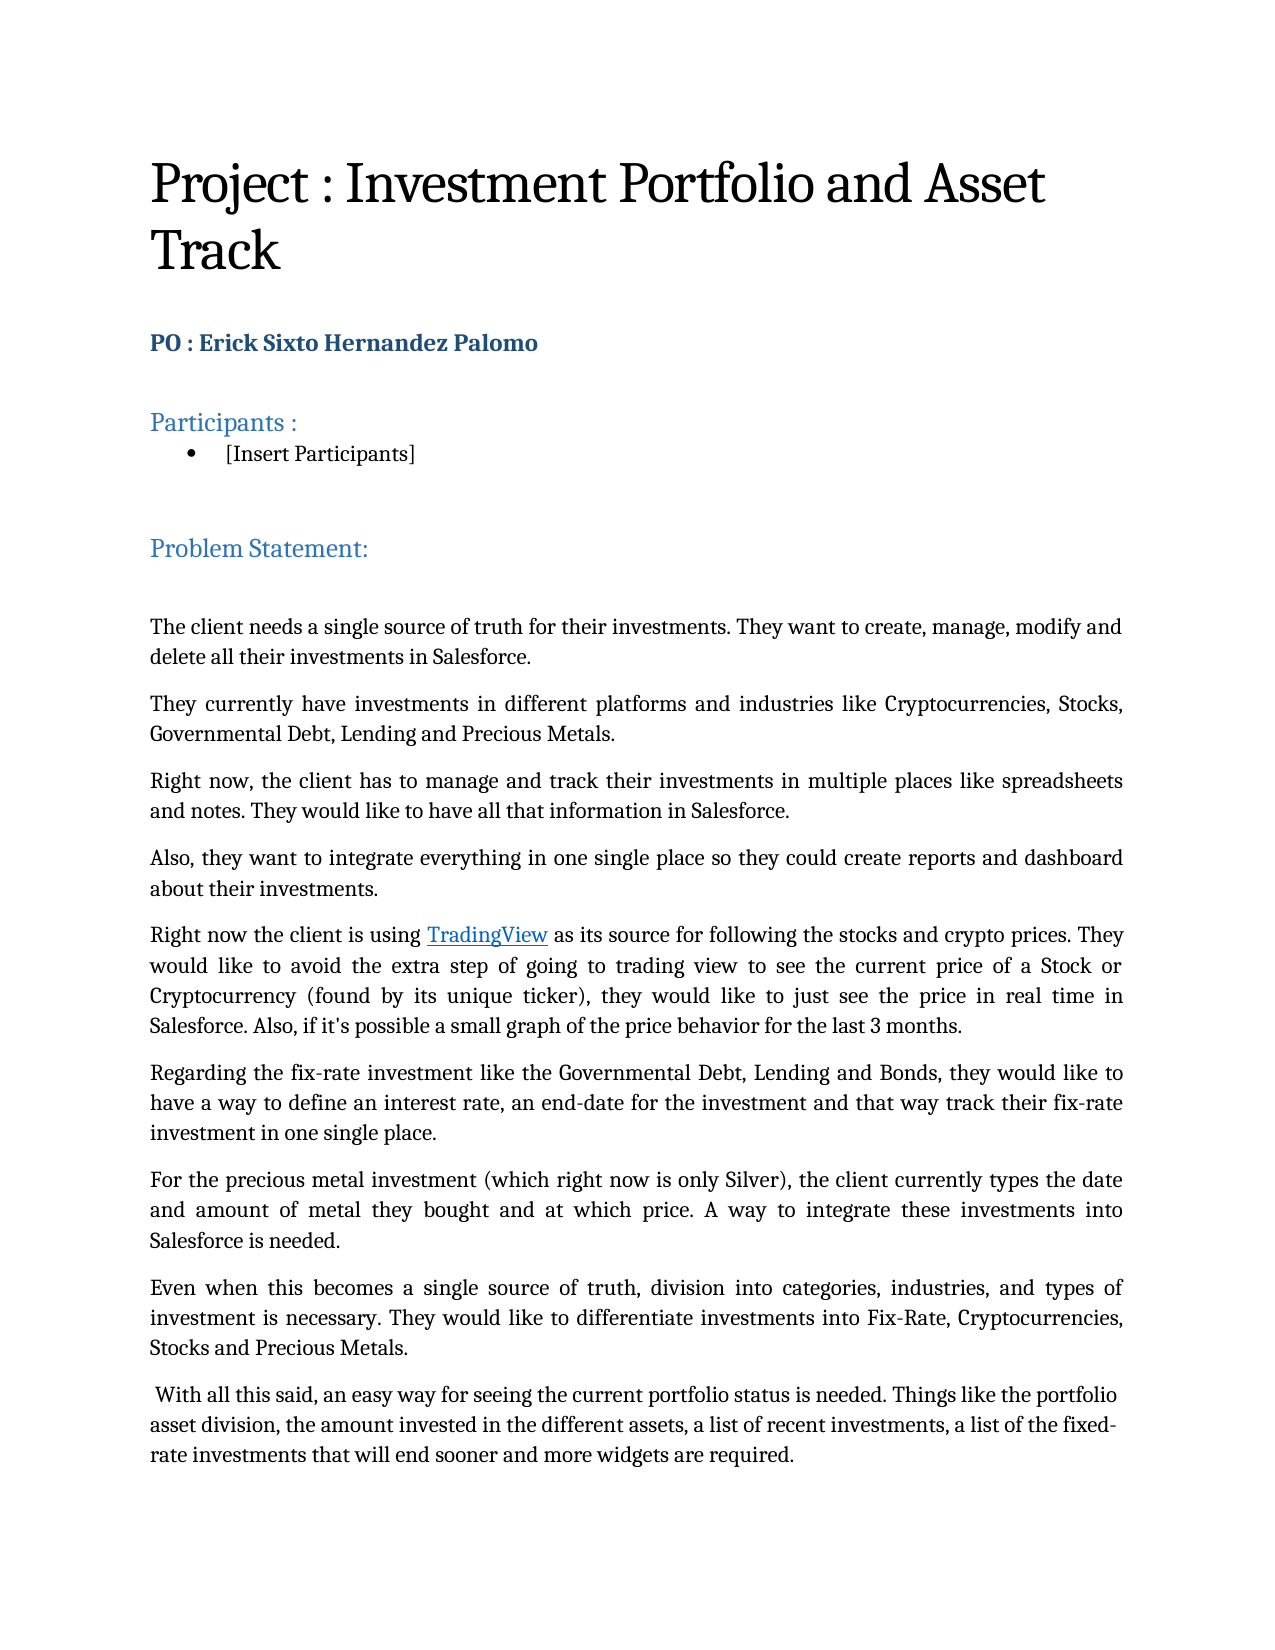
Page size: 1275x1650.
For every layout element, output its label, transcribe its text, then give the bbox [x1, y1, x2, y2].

list [Insert Participants] [187, 441, 1125, 467]
subtitle PO : Erick Sixto Hernandez Palomo [150, 329, 1125, 358]
text Right now the client is using TradingView as its source for following the stocks and crypto prices. They would like to avoid the extra step of going to trading view to see the current price of a Stock or Cryptocurrency (found by its unique ticker), they would like to just see the price in real time in Salesforce. Also, if it's possible a small graph of the price behavior for the last 3 months. [150, 922, 1125, 1039]
text Also, they want to integrate everything in one single place so they could create reports and dashboard about their investments. [150, 845, 1125, 902]
subtitle Participants : [150, 407, 1125, 438]
text The client needs a single source of truth for their investments. They want to create, manage, modify and delete all their investments in Salesforce. [150, 614, 1125, 671]
text With all this said, an easy way for seeing the current portfolio status is needed. Things like the portfolio asset division, the amount invested in the different assets, a list of recent investments, a list of the fixed-rate investments that will end sooner and more widgets are required. [150, 1382, 1125, 1468]
subtitle Problem Statement: [150, 533, 1125, 565]
text Even when this becomes a single source of truth, division into categories, industries, and types of investment is necessary. They would like to differentiate investments into Fix-Rate, Cryptocurrencies, Stocks and Precious Metals. [150, 1274, 1125, 1361]
title Project : Investment Portfolio and Asset Track [150, 150, 1125, 284]
text They currently have investments in different platforms and industries like Cryptocurrencies, Stocks, Governmental Debt, Lending and Precious Metals. [150, 691, 1125, 748]
text For the precious metal investment (which right now is only Silver), the client currently types the date and amount of metal they bought and at which price. A way to integrate these investments into Salesforce is needed. [150, 1167, 1125, 1254]
text Regarding the fix-rate investment like the Governmental Debt, Lending and Bonds, they would like to have a way to define an interest rate, an end-date for the investment and that way track their fix-rate investment in one single place. [150, 1060, 1125, 1147]
text Right now, the client has to manage and track their investments in multiple places like spreadsheets and notes. They would like to have all that information in Salesforce. [150, 768, 1125, 825]
